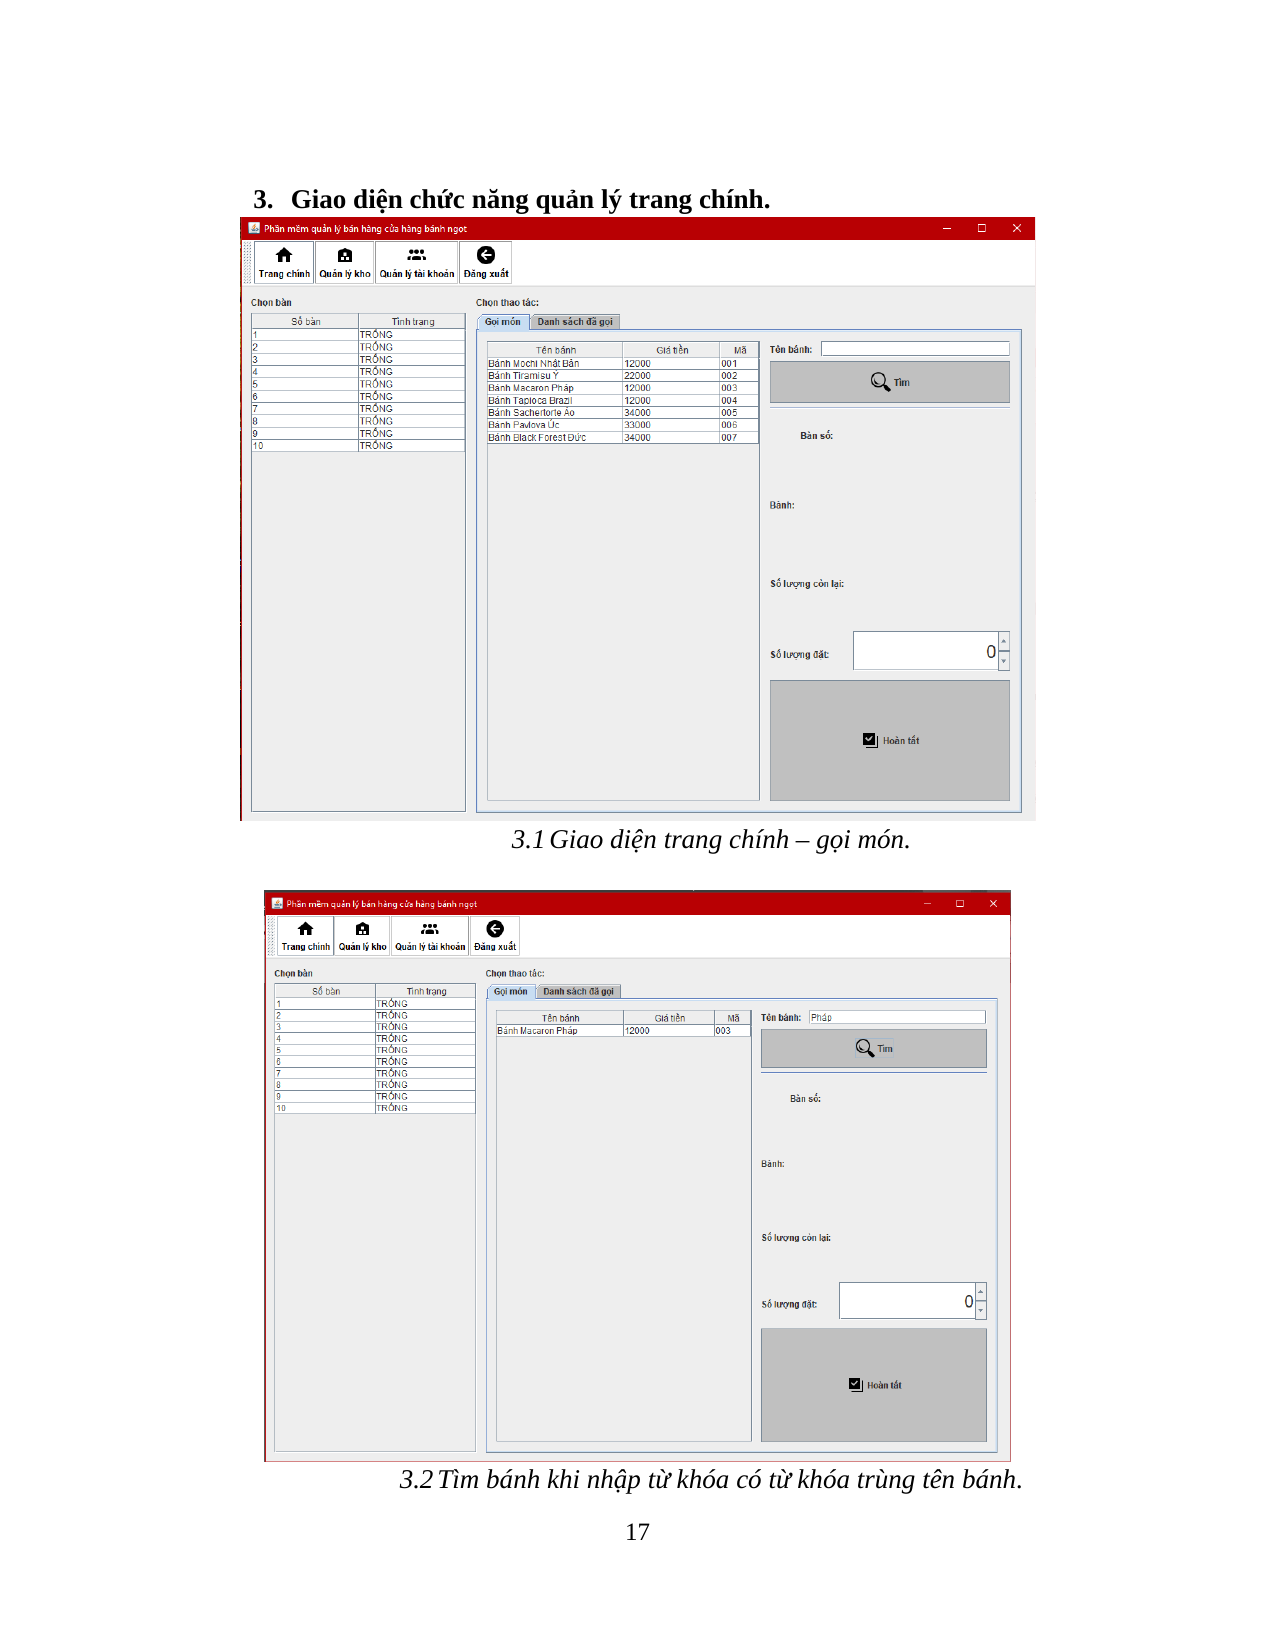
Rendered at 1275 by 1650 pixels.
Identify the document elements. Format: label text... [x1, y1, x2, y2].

list Tìm bánh khi nhập từ khóa có từ khóa trùng tên bánh. [300, 1463, 1125, 1494]
picture [240, 217, 1036, 821]
list Giao diện chức năng quản lý trang chính. [253, 183, 1125, 215]
picture [264, 890, 1011, 1462]
list Giao diện trang chính – gọi món. [300, 823, 1125, 854]
